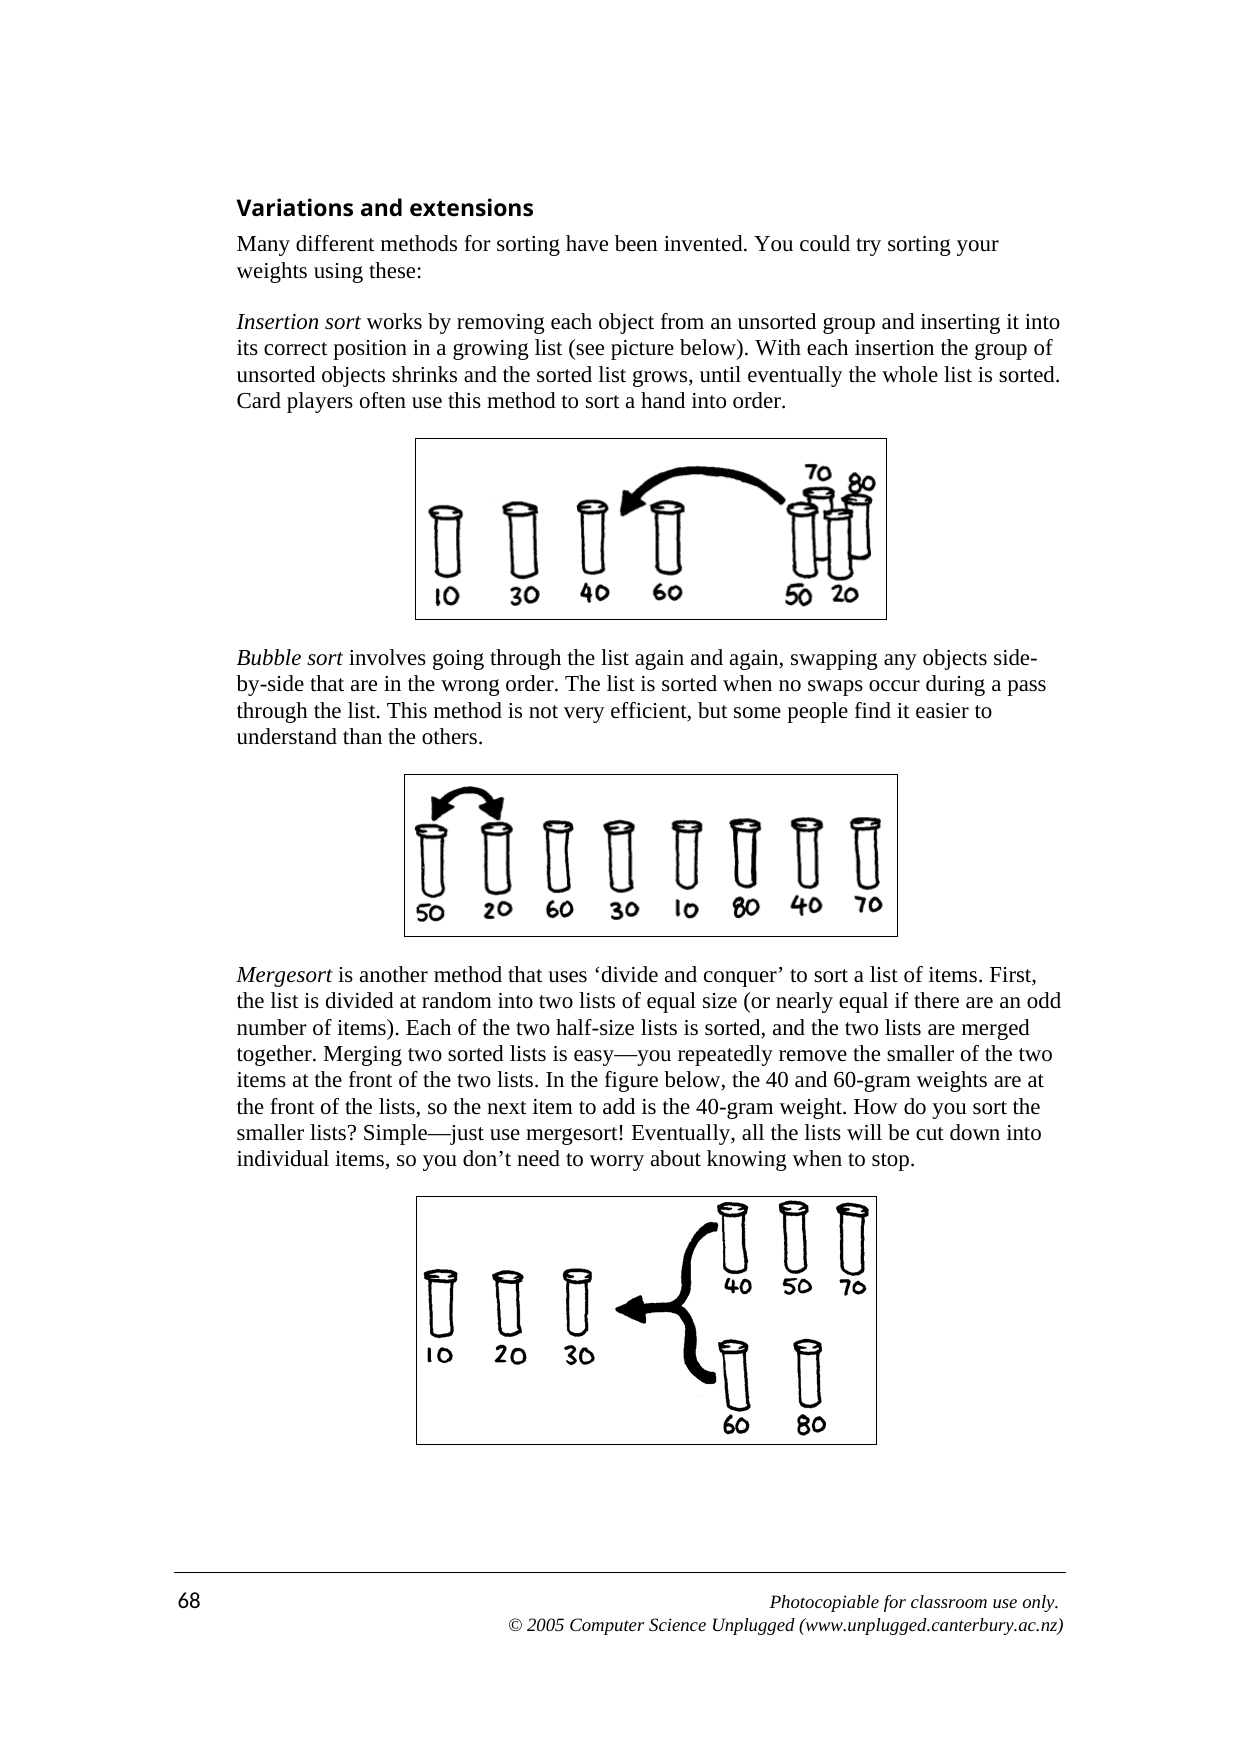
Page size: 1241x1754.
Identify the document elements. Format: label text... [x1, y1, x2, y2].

picture [416, 439, 886, 619]
text Many different methods for sorting have been invented. You could try sorting your weights using these: [236, 231, 1005, 283]
picture [405, 775, 897, 936]
text Insertion sort works by removing each object from an unsorted group and inserting it into its correct position in a growing list (see picture below). With each insertion the group of unsorted objects shrinks and the sorted list grows, until eventually the whole list is sorted. Card players often use this method to sort a hand into order. [236, 308, 1067, 413]
text Bubble sort involves going through the list again and again, swapping any objects side- by-side that are in the wrong order. The list is sorted when no swaps occur during a pass through the list. This method is not very efficient, but some people find it easier to understand than the others. [236, 644, 1052, 749]
text Mergesort is another method that uses ‘divide and conquer’ to sort a list of items. First, the list is divided at random into two lists of equal size (or nearly equal if there are an odd number of items). Each of the two half-size lists is sorted, and the two lists are merged together. Merging two sorted lists is easy—you repeatedly remove the smaller of the two items at the front of the two lists. In the figure below, the 40 and 60-gram weights are at the front of the lists, so the next item to add is the 40-gram weight. How do you sort the smaller lists? Simple—just use mergesort! Eventually, all the lists will be cut down into individual items, so you don’t need to worry about knowing when to stop. [236, 961, 1067, 1172]
picture [417, 1197, 876, 1444]
text Variations and extensions [236, 192, 1082, 223]
